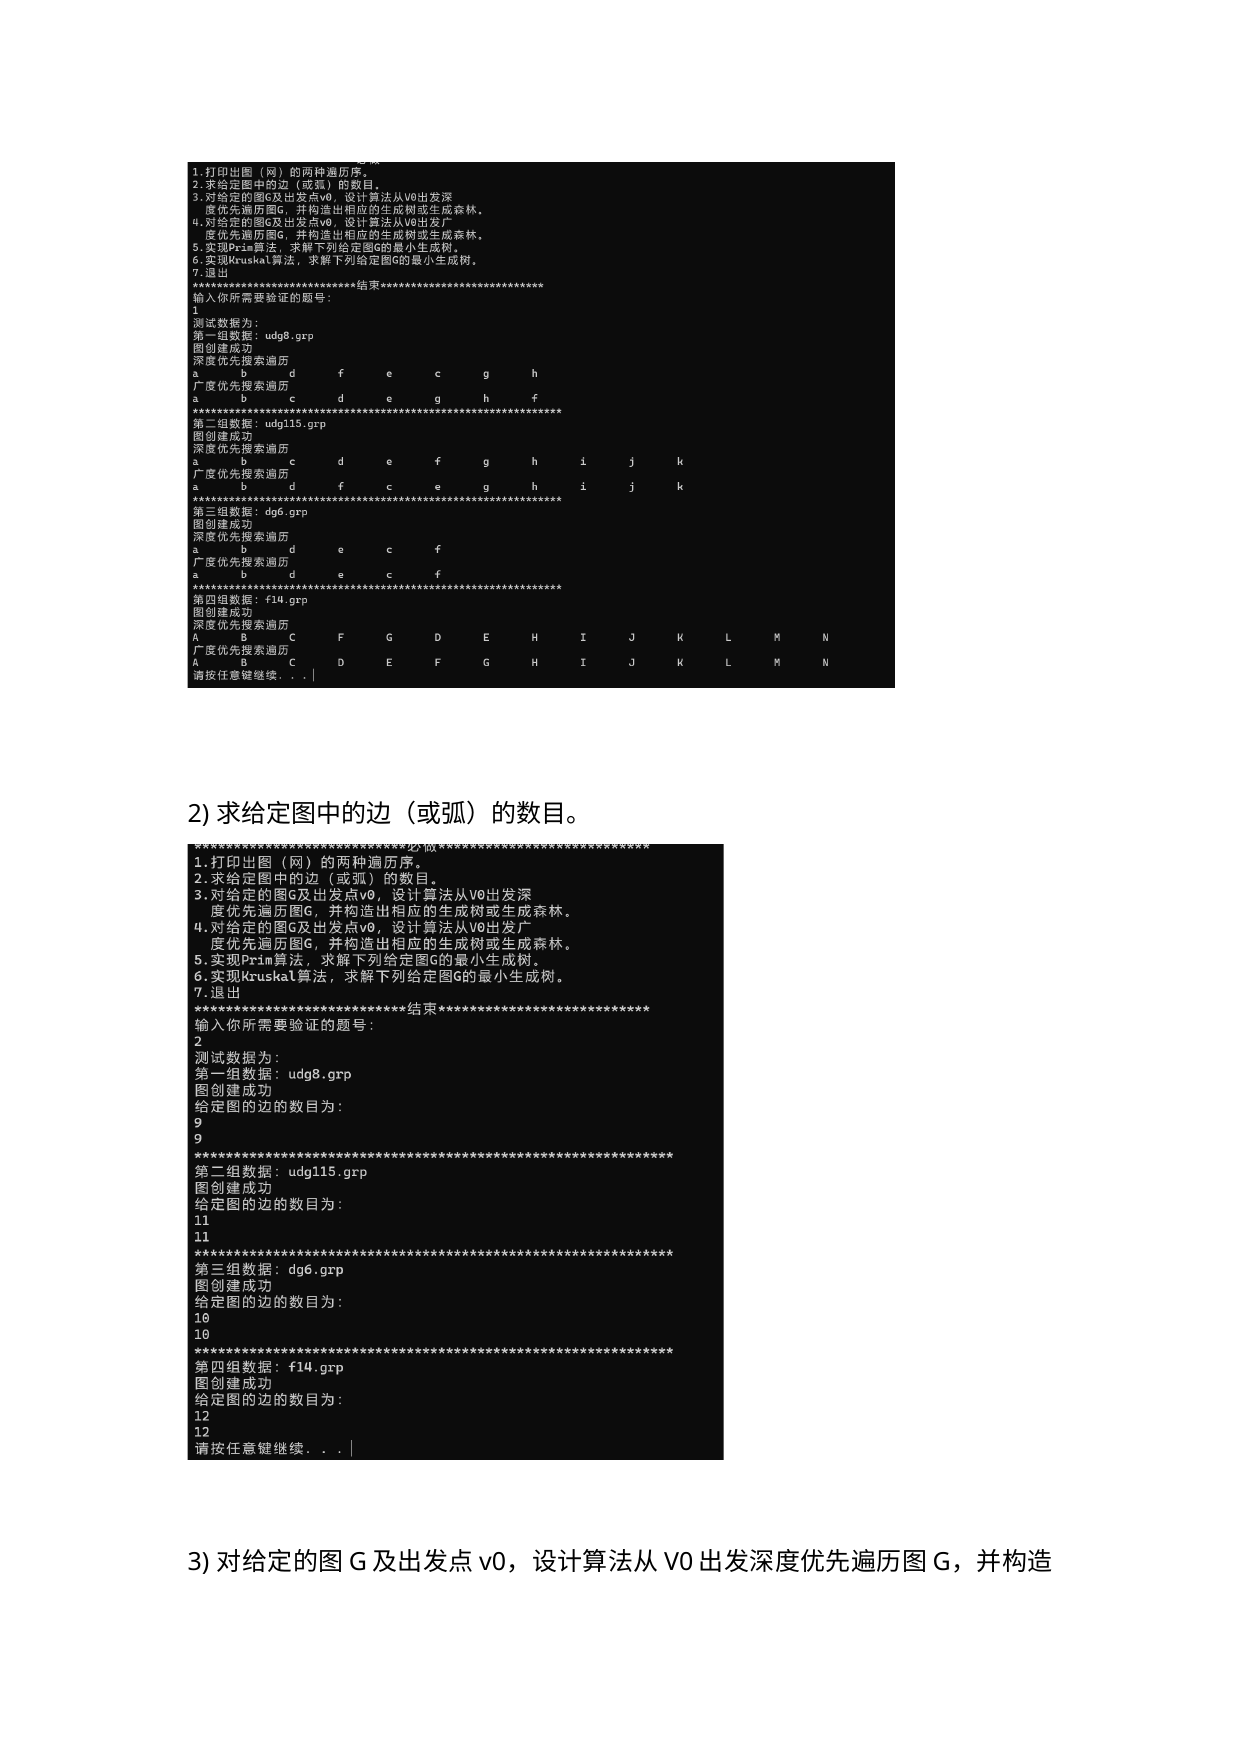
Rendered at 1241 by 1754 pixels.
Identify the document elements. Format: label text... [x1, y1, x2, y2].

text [187, 1527, 1053, 1592]
picture [187, 162, 895, 688]
text 2) 求给定图中的边（或弧）的数目。 [187, 779, 1053, 844]
picture [187, 844, 724, 1460]
